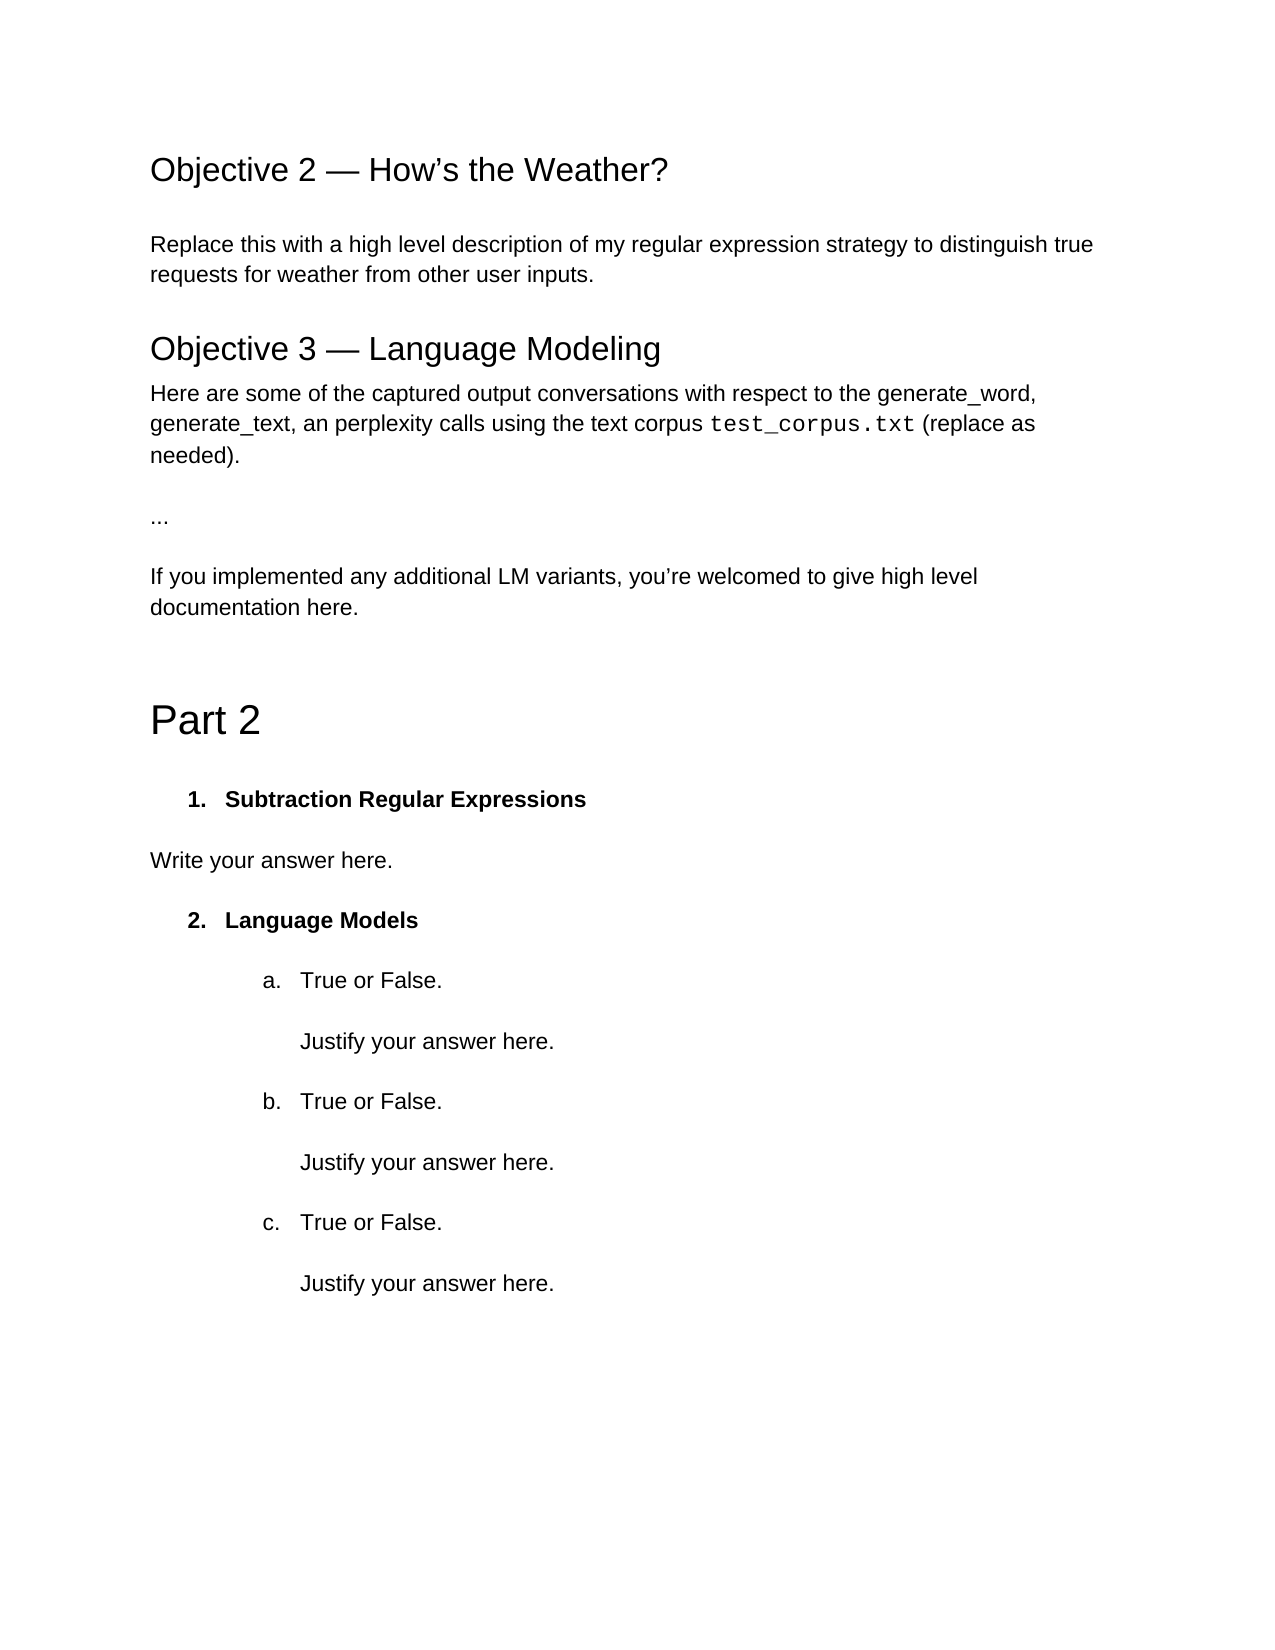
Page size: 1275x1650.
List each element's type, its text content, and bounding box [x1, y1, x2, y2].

list Subtraction Regular Expressions [187, 786, 1125, 812]
list True or False. Justify your answer here. [262, 1209, 1125, 1296]
subtitle Objective 3 — Language Modeling [150, 329, 1125, 367]
list True or False. Justify your answer here. [262, 967, 1125, 1084]
text Write your answer here. [150, 847, 1125, 873]
list True or False. Justify your answer here. [262, 1088, 1125, 1205]
text Here are some of the captured output conversations with respect to the generate_word, generate_text, an perplexity calls using the text corpus test_corpus.txt (replace as needed). [150, 380, 1125, 469]
text ... [150, 503, 1125, 529]
text If you implemented any additional LM variants, you’re welcomed to give high level documentation here. [150, 563, 1125, 620]
subtitle Objective 2 — How’s the Weather? [150, 150, 1125, 188]
list Language Models [187, 907, 1125, 933]
text Replace this with a high level description of my regular expression strategy to distinguish true requests for weather from other user inputs. [150, 231, 1125, 288]
subtitle Part 2 [150, 696, 1125, 743]
